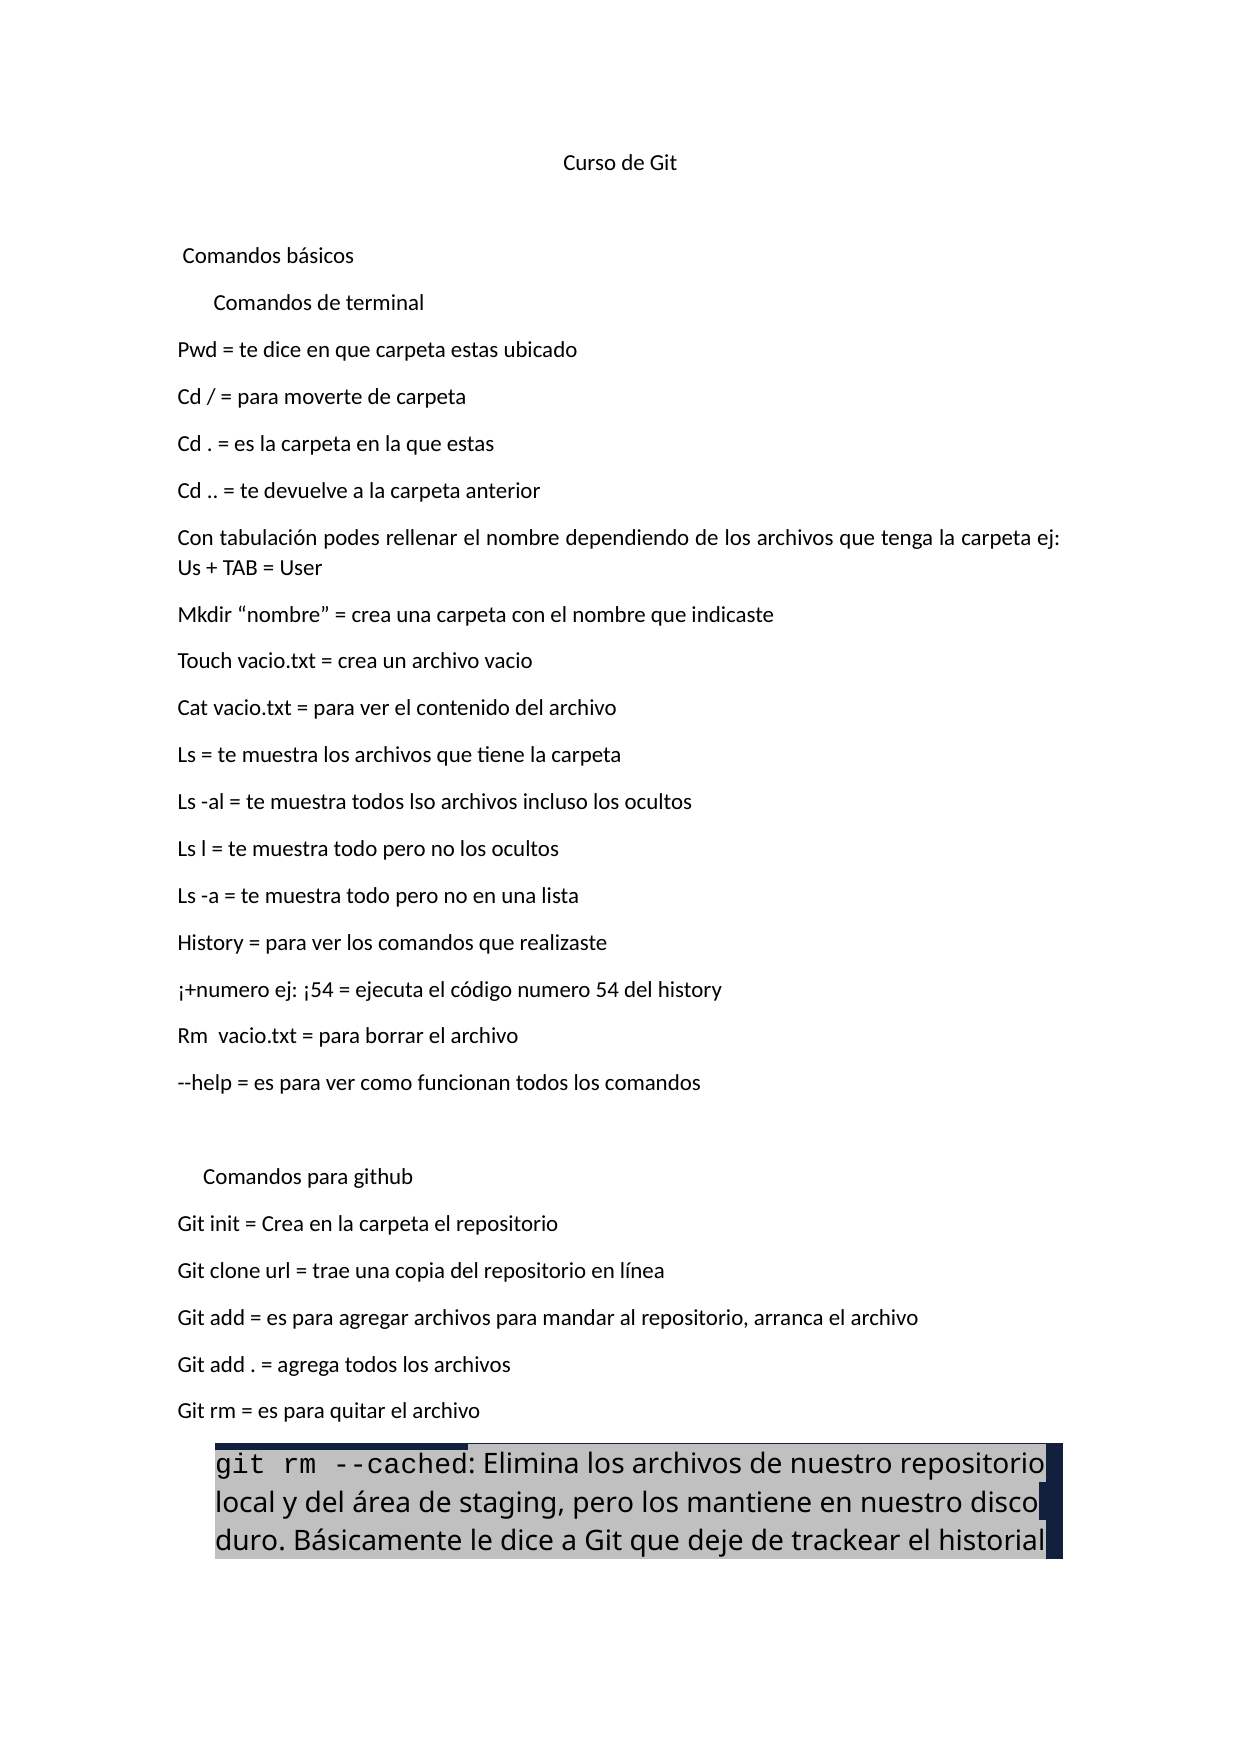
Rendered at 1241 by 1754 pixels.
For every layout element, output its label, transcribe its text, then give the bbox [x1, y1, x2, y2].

text Comandos básicos [177, 241, 1063, 269]
text --help = es para ver como funcionan todos los comandos [177, 1068, 1063, 1096]
text Con tabulación podes rellenar el nombre dependiendo de los archivos que tenga la carpeta ej: Us + TAB = User [177, 523, 1063, 581]
text Mkdir “nombre” = crea una carpeta con el nombre que indicaste [177, 600, 1063, 628]
text Git add . = agrega todos los archivos [177, 1350, 1063, 1378]
text Ls = te muestra los archivos que tiene la carpeta [177, 740, 1063, 768]
text Git add = es para agregar archivos para mandar al repositorio, arranca el archivo [177, 1303, 1063, 1331]
text Cat vacio.txt = para ver el contenido del archivo [177, 693, 1063, 721]
text Rm vacio.txt = para borrar el archivo [177, 1022, 1063, 1049]
text Comandos de terminal [177, 288, 1063, 316]
text Touch vacio.txt = crea un archivo vacio [177, 647, 1063, 674]
text Git clone url = trae una copia del repositorio en línea [177, 1256, 1063, 1284]
text Git init = Crea en la carpeta el repositorio [177, 1209, 1063, 1237]
text History = para ver los comandos que realizaste [177, 928, 1063, 956]
text Comandos para github [177, 1162, 1063, 1190]
text Git rm = es para quitar el archivo [177, 1397, 1063, 1424]
text Ls -al = te muestra todos lso archivos incluso los ocultos [177, 787, 1063, 815]
text Curso de Git [177, 148, 1063, 176]
text Cd .. = te devuelve a la carpeta anterior [177, 476, 1063, 504]
text Cd / = para moverte de carpeta [177, 382, 1063, 410]
text ¡+numero ej: ¡54 = ejecuta el código numero 54 del history [177, 975, 1063, 1003]
text Pwd = te dice en que carpeta estas ubicado [177, 335, 1063, 363]
text Ls l = te muestra todo pero no los ocultos [177, 834, 1063, 862]
text Ls -a = te muestra todo pero no en una lista [177, 881, 1063, 909]
text Cd . = es la carpeta en la que estas [177, 429, 1063, 457]
